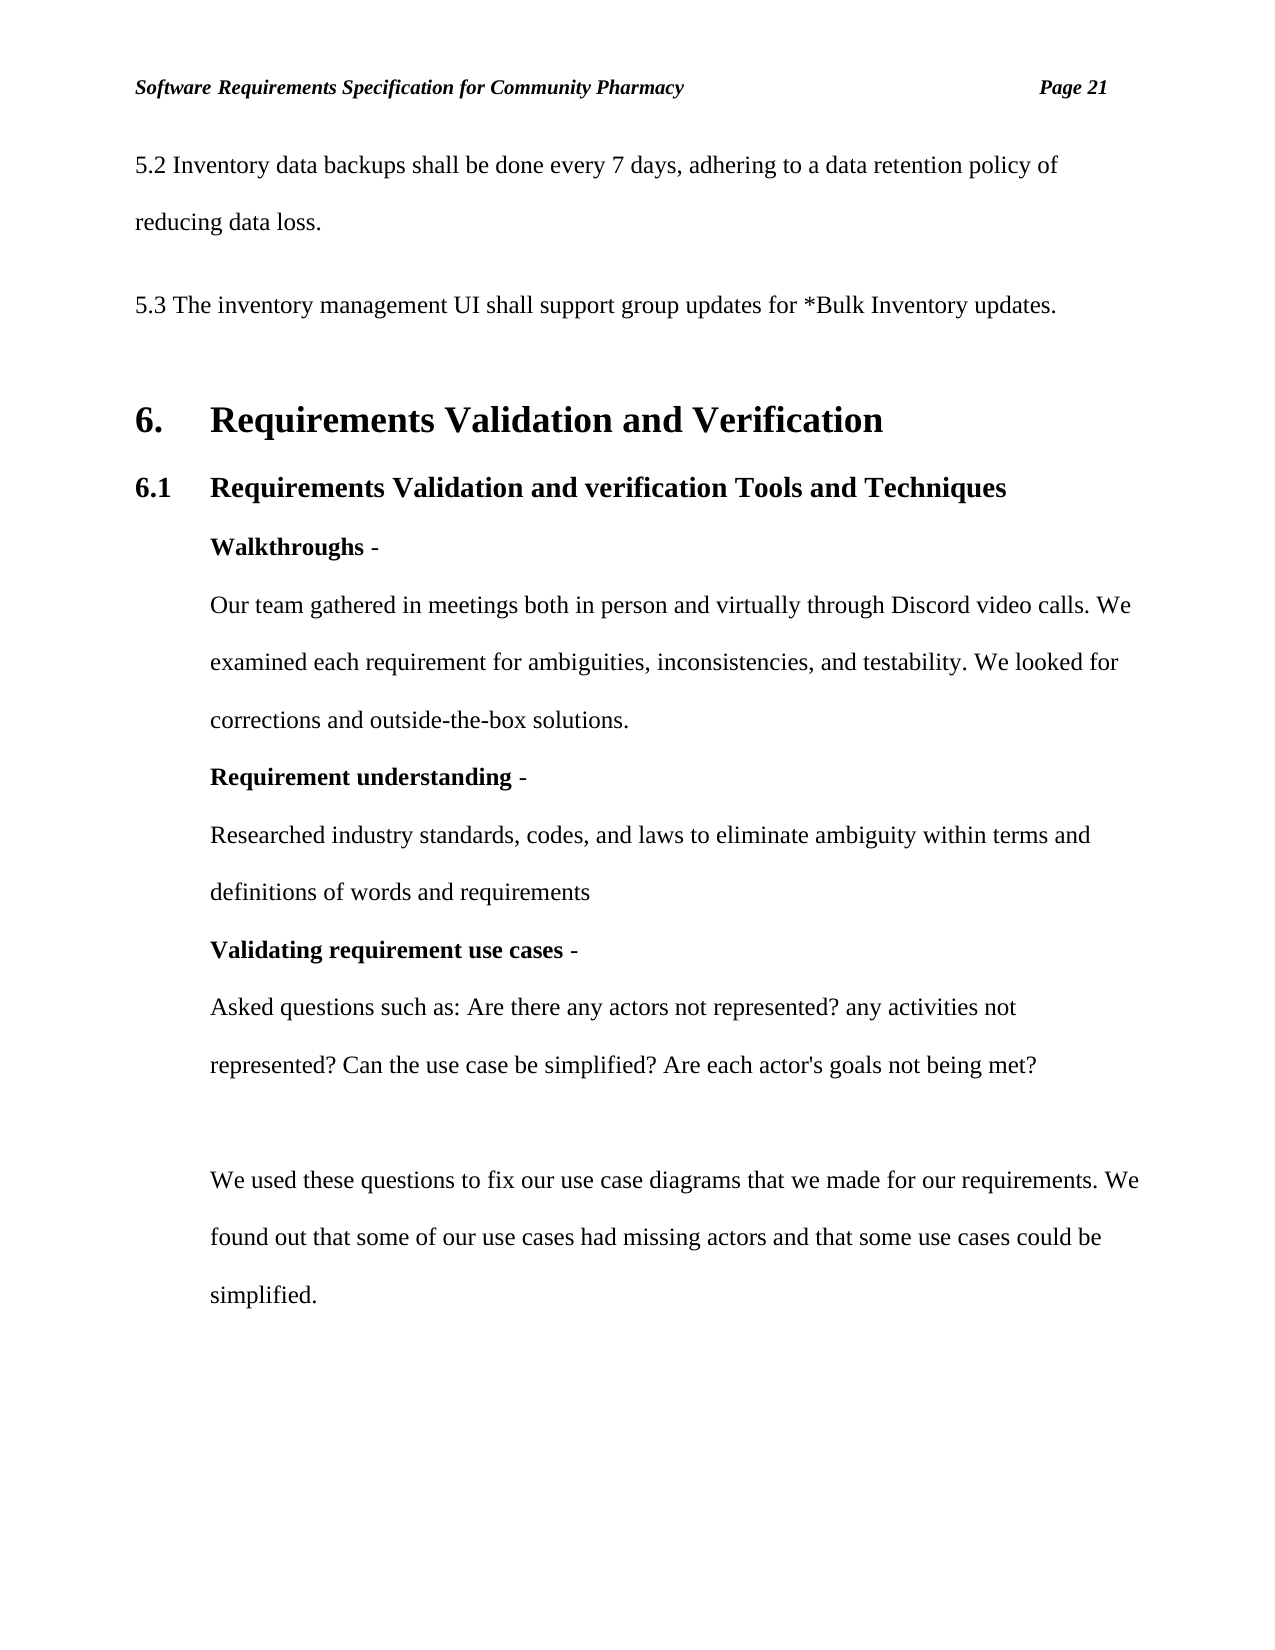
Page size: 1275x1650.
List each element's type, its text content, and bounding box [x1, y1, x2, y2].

text Our team gathered in meetings both in person and virtually through Discord video calls. We examined each requirement for ambiguities, inconsistencies, and testability. We looked for corrections and outside-the-box solutions. [210, 590, 1140, 734]
subtitle Requirements Validation and verification Tools and Techniques [135, 470, 1140, 503]
subtitle Requirements Validation and Verification [135, 397, 1140, 441]
text Validating requirement use cases - [210, 935, 1140, 964]
text Asked questions such as: Are there any actors not represented? any activities not represented? Can the use case be simplified? Are each actor's goals not being met? [210, 992, 1140, 1079]
text Walkthroughs - [210, 532, 1140, 561]
text We used these questions to fix our use case diagrams that we made for our requirements. We found out that some of our use cases had missing actors and that some use cases could be simplified. [210, 1107, 1140, 1309]
text 5.2 Inventory data backups shall be done every 7 days, adhering to a data retention policy of reducing data loss. [135, 150, 1140, 236]
text Requirement understanding - Researched industry standards, codes, and laws to eliminate ambiguity within terms and definitions of words and requirements [210, 762, 1140, 906]
text 5.3 The inventory management UI shall support group updates for *Bulk Inventory updates. [135, 290, 1140, 319]
